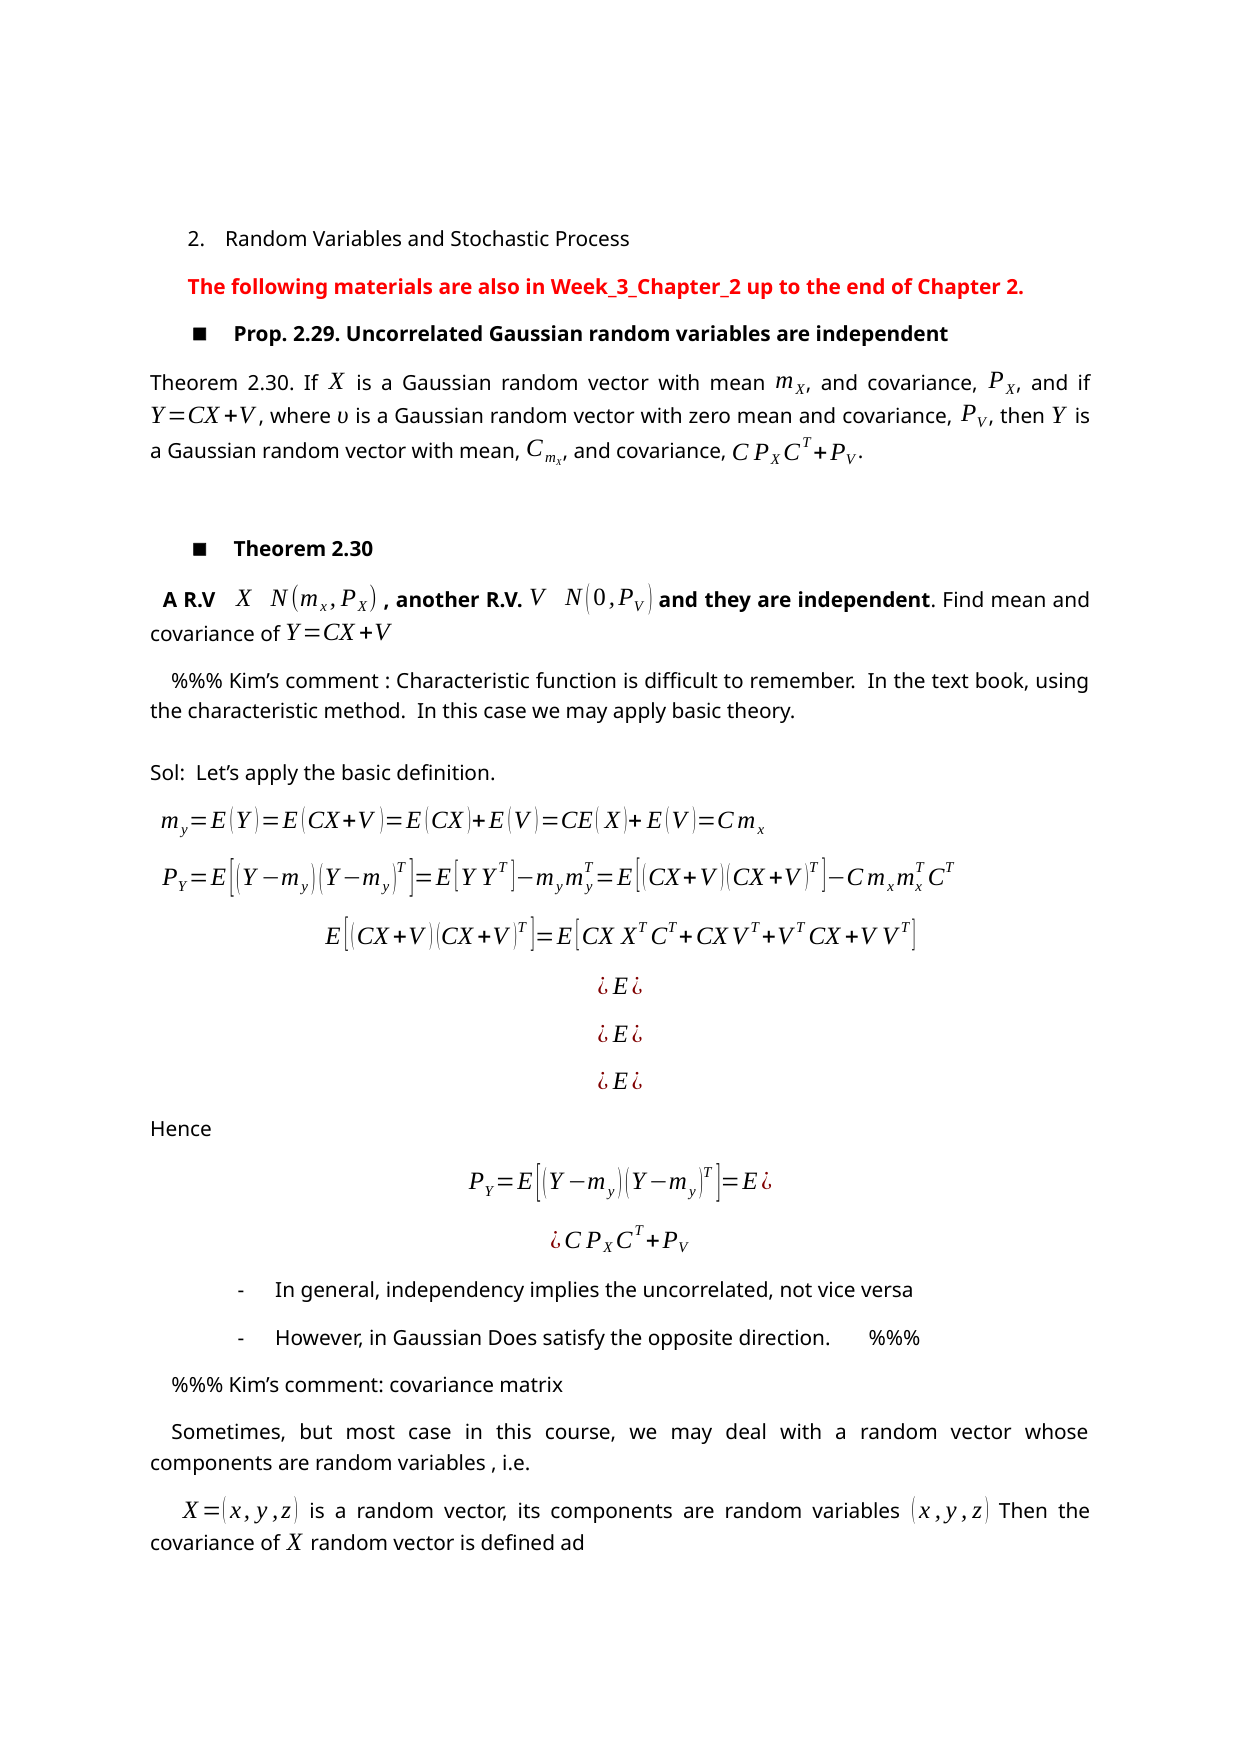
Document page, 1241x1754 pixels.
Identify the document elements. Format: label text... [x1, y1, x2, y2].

text Sometimes, but most case in this course, we may deal with a random vector whose components are random variables , i.e. [150, 1417, 1090, 1476]
text %%% Kim’s comment: covariance matrix [150, 1370, 1090, 1398]
text The following materials are also in Week_3_Chapter_2 up to the end of Chapter 2. [187, 272, 1090, 300]
list Random Variables and Stochastic Process [187, 224, 1090, 253]
list Theorem 2.30 [192, 534, 1090, 563]
list However, in Gaussian Does satisfy the opposite direction. %%% [237, 1323, 1090, 1351]
list Prop. 2.29. Uncorrelated Gaussian random variables are independent [192, 319, 1090, 347]
text %%% Kim’s comment : Characteristic function is difficult to remember. In the text book, using the characteristic method. In this case we may apply basic theory. [150, 666, 1090, 725]
text Theorem 2.30. If is a Gaussian random vector with mean , and covariance, , and if , where is a Gaussian random vector with zero mean and covariance, , then is a Gaussian random vector with mean, , and covariance, . [150, 366, 1090, 468]
text Hence [150, 1114, 1090, 1143]
list In general, independency implies the uncorrelated, not vice versa [237, 1275, 1090, 1304]
text is a random vector, its components are random variables Then the covariance of random vector is defined ad [150, 1495, 1090, 1556]
text A R.V , another R.V. and they are independent. Find mean and covariance of [150, 582, 1090, 647]
text Sol: Let’s apply the basic definition. [150, 758, 1090, 786]
